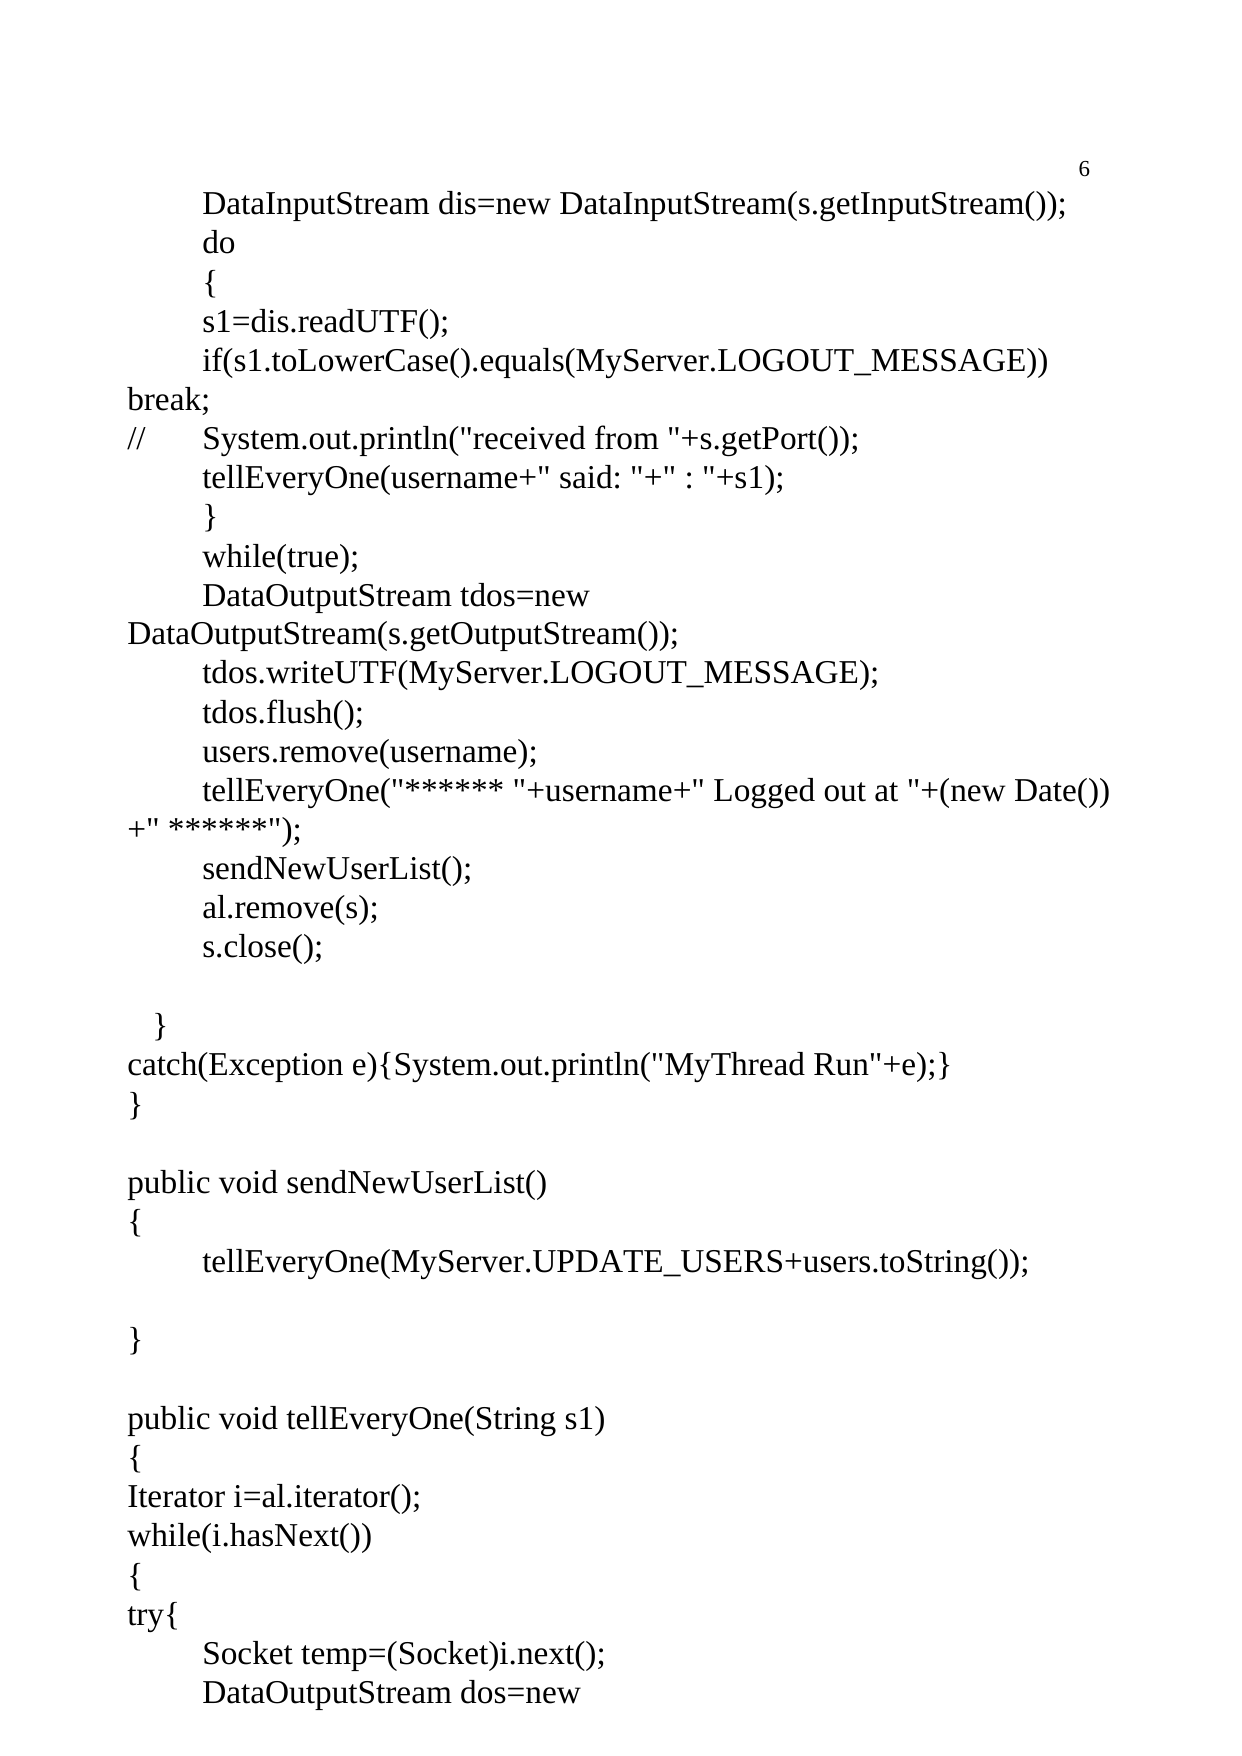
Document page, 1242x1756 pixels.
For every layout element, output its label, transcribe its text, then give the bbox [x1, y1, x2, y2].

text { [127, 262, 1121, 300]
text { [127, 1437, 1121, 1476]
text { [127, 1202, 1121, 1240]
text do [127, 223, 1121, 261]
text tellEveryOne("****** "+username+" Logged out at "+(new Date())+" ******"); [127, 771, 1121, 847]
text DataOutputStream tdos=new DataOutputStream(s.getOutputStream()); [127, 575, 1121, 652]
text } [127, 1084, 1121, 1122]
text while(i.hasNext()) [127, 1516, 1121, 1554]
text } [127, 1319, 1121, 1358]
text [127, 1673, 1121, 1711]
text public void tellEveryOne(String s1) [127, 1398, 1121, 1436]
text tdos.writeUTF(MyServer.LOGOUT_MESSAGE); [127, 653, 1121, 691]
text Socket temp=(Socket)i.next(); [127, 1633, 1121, 1672]
text } [127, 1005, 1121, 1043]
text s.close(); [127, 927, 1121, 965]
text if(s1.toLowerCase().equals(MyServer.LOGOUT_MESSAGE)) break; [127, 340, 1121, 417]
text try{ [127, 1594, 1121, 1633]
text } [127, 497, 1121, 535]
text sendNewUserList(); [127, 848, 1121, 886]
text DataInputStream dis=new DataInputStream(s.getInputStream()); [127, 183, 1121, 222]
text public void sendNewUserList() [127, 1162, 1121, 1201]
text s1=dis.readUTF(); [127, 301, 1121, 339]
text users.remove(username); [127, 731, 1121, 769]
text { [127, 1555, 1121, 1593]
text tdos.flush(); [127, 692, 1121, 730]
text tellEveryOne(username+" said: "+" : "+s1); [127, 457, 1121, 496]
text catch(Exception e){System.out.println("MyThread Run"+e);} [127, 1044, 1121, 1083]
text tellEveryOne(MyServer.UPDATE_USERS+users.toString()); [127, 1241, 1121, 1279]
text // System.out.println("received from "+s.getPort()); [127, 418, 1121, 456]
text Iterator i=al.iterator(); [127, 1476, 1121, 1515]
text while(true); [127, 536, 1121, 574]
text al.remove(s); [127, 887, 1121, 926]
